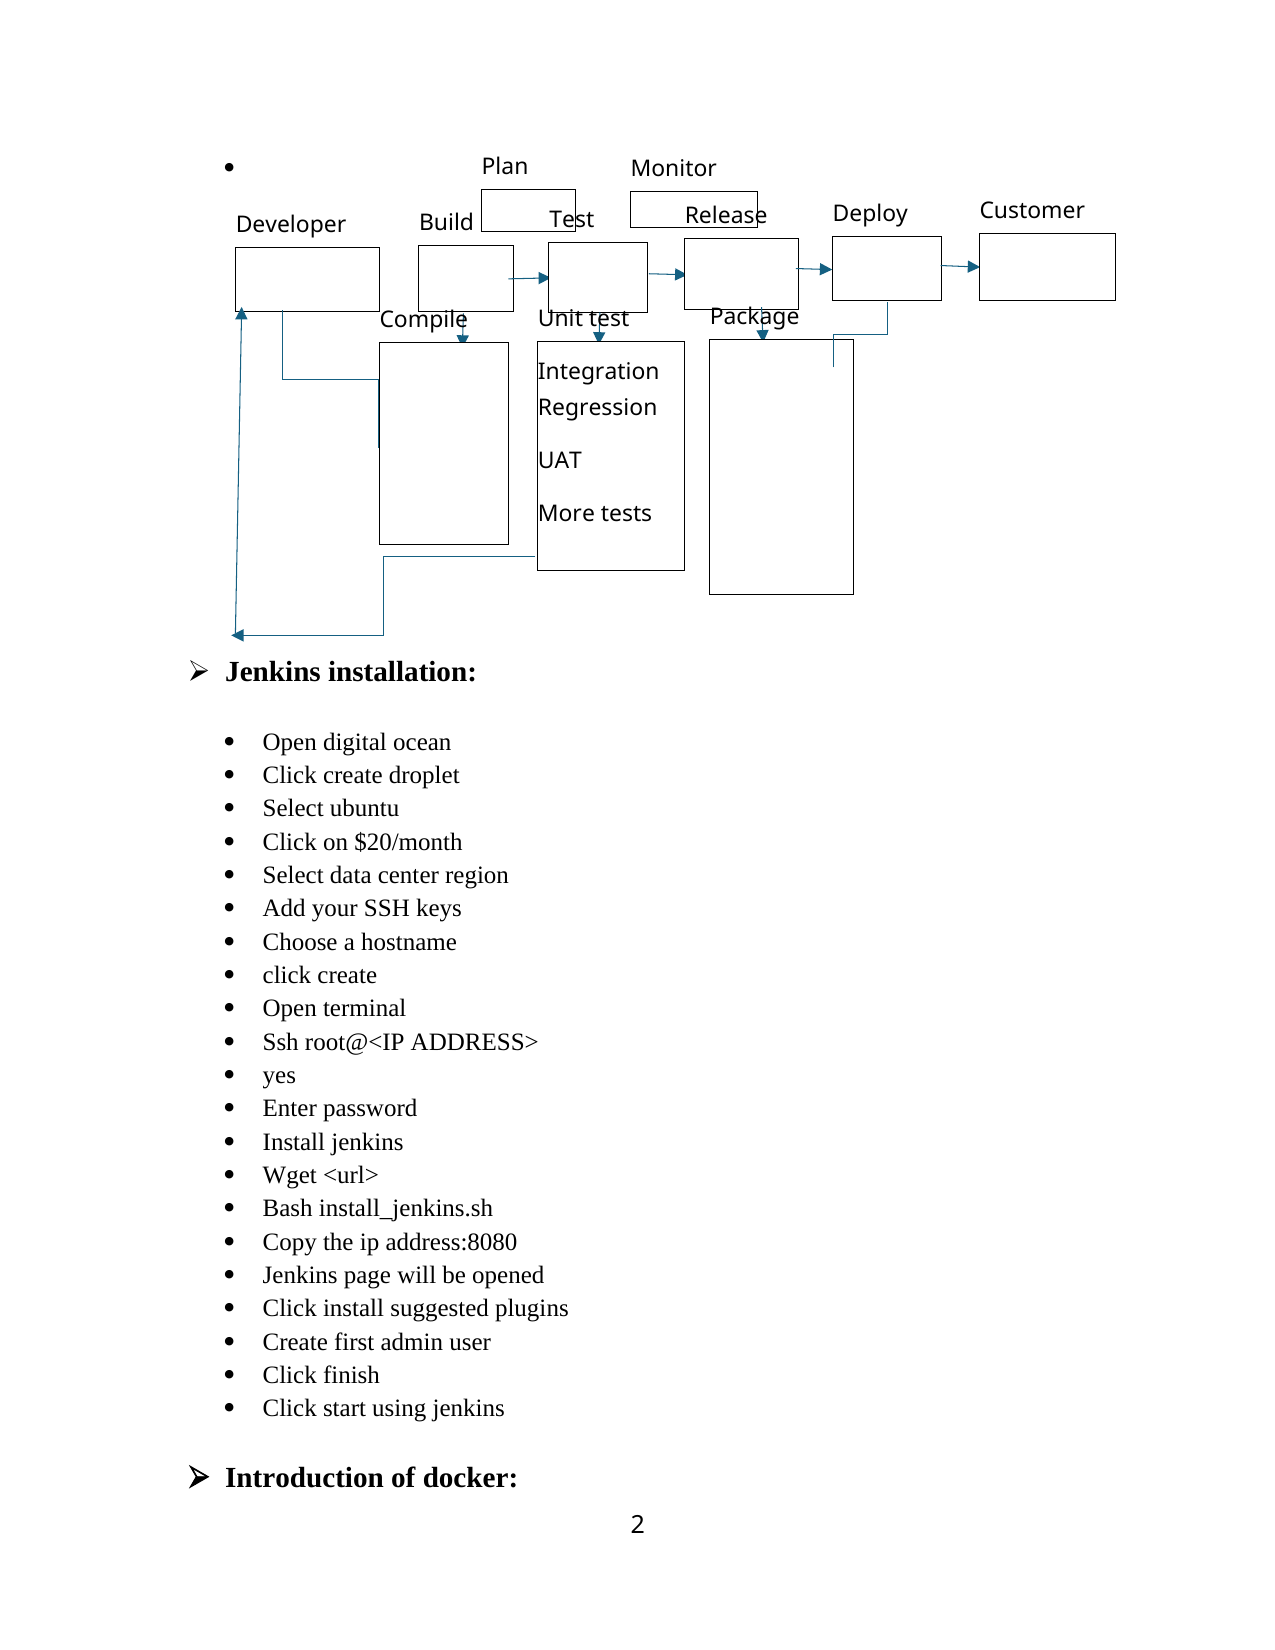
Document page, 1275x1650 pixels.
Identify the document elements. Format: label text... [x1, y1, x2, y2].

list Click finish [225, 1360, 1125, 1389]
list Open terminal [225, 993, 1125, 1022]
list Create first admin user [225, 1327, 1125, 1355]
list click create [225, 960, 1125, 989]
list Click on $20/month [225, 827, 1125, 855]
list Wget <url> [225, 1160, 1125, 1189]
list Copy the ip address:8080 [225, 1227, 1125, 1255]
list Introduction of docker: [187, 1460, 1125, 1494]
list Select data center region [225, 860, 1125, 889]
list Ssh root@<IP ADDRESS> [225, 1027, 1125, 1055]
list Enter password [225, 1093, 1125, 1122]
list Click install suggested plugins [225, 1293, 1125, 1322]
list Choose a hostname [225, 927, 1125, 955]
list Select ubuntu [225, 793, 1125, 822]
list Bash install_jenkins.sh [225, 1193, 1125, 1222]
list yes [225, 1060, 1125, 1089]
list Click start using jenkins [225, 1393, 1125, 1422]
list Install jenkins [225, 1127, 1125, 1155]
list Jenkins page will be opened [225, 1260, 1125, 1289]
list Jenkins installation: [187, 654, 1125, 688]
list Add your SSH keys [225, 893, 1125, 922]
list Open digital ocean [225, 727, 1125, 755]
list Click create droplet [225, 760, 1125, 789]
